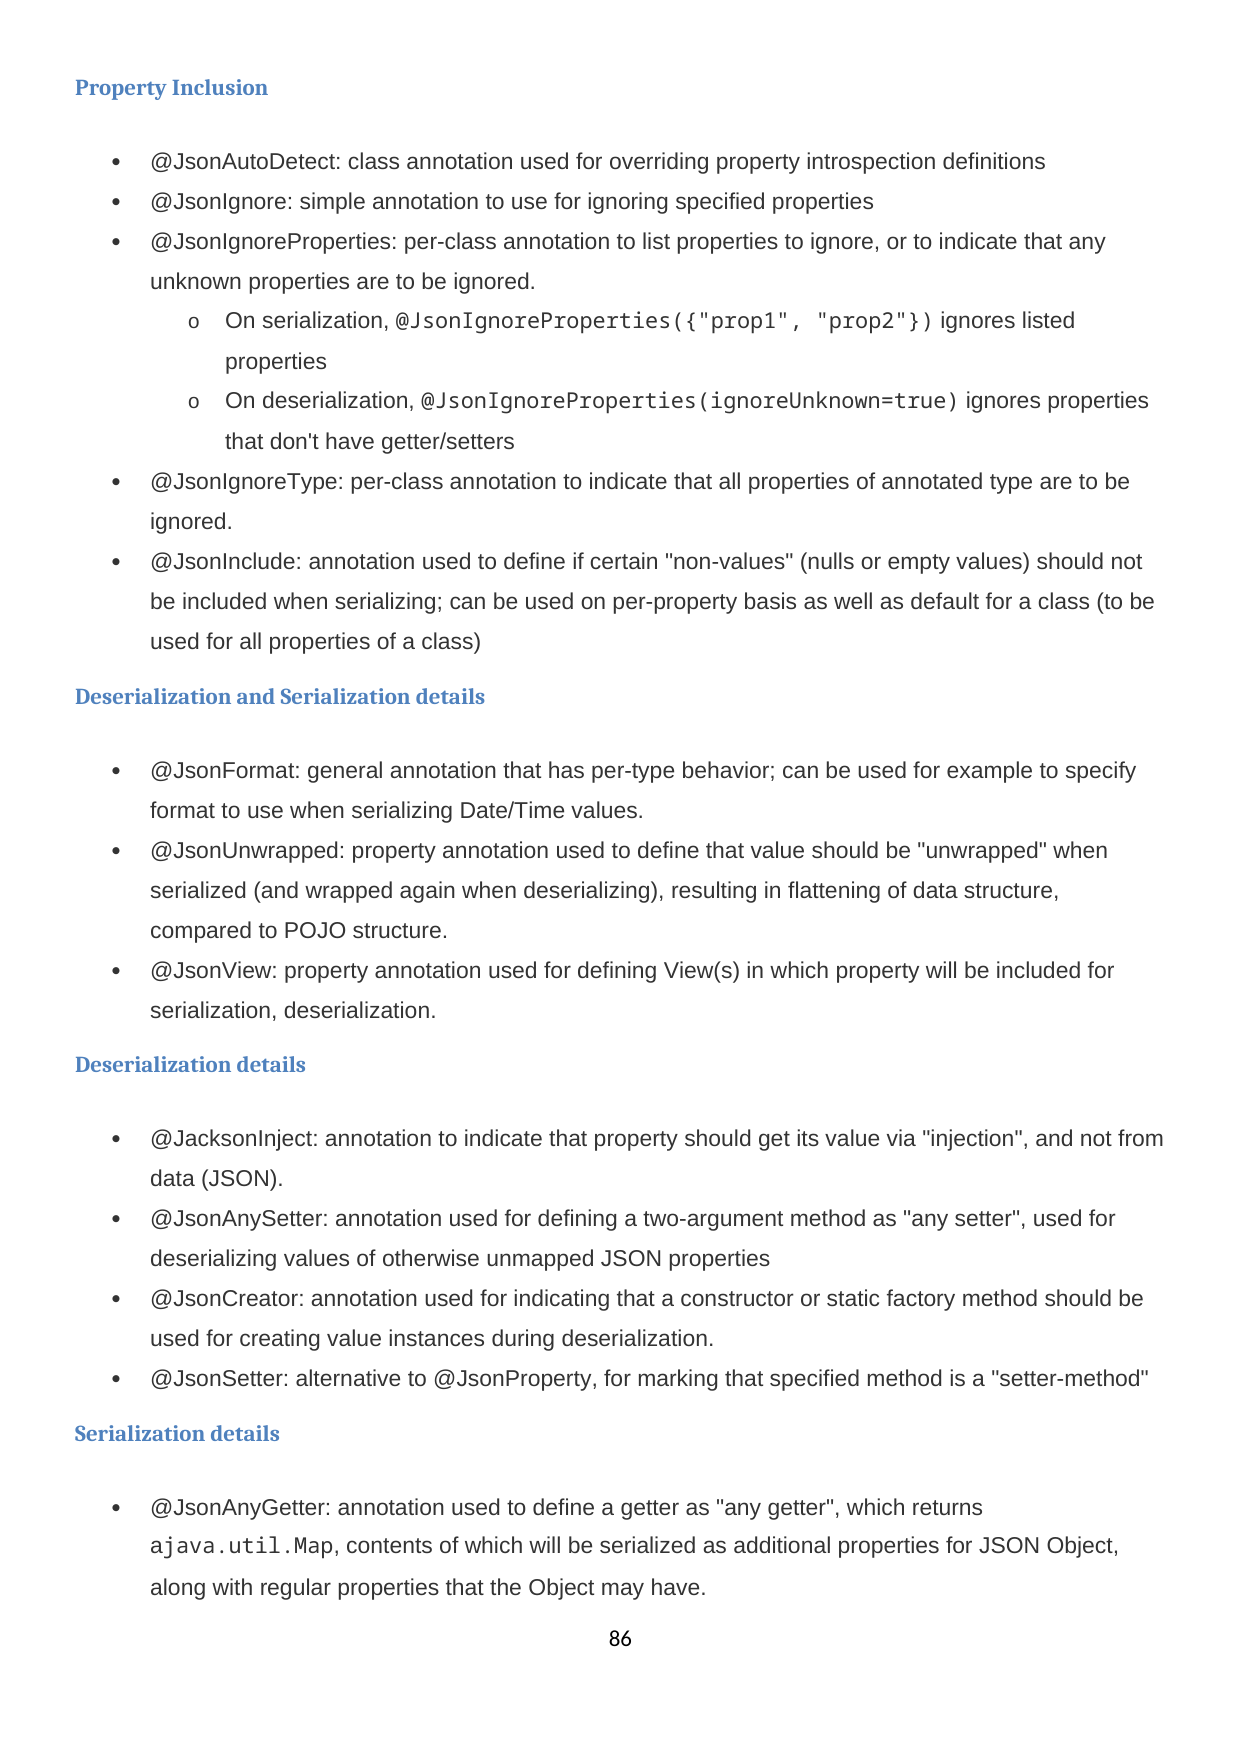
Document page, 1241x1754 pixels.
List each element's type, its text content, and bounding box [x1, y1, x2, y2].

list @JacksonInject: annotation to indicate that property should get its value via "injection", and not from data (JSON). [112, 1111, 1165, 1191]
subtitle Property Inclusion [75, 75, 1165, 101]
subtitle Serialization details [75, 1421, 1165, 1447]
list @JsonAnySetter: annotation used for defining a two-argument method as "any setter", used for deserializing values of otherwise unmapped JSON properties [112, 1191, 1165, 1271]
list @JsonView: property annotation used for defining View(s) in which property will be included for serialization, deserialization. [112, 943, 1165, 1023]
list @JsonAnyGetter: annotation used to define a getter as "any getter", which returns ajava.util.Map, contents of which will be serialized as additional properties for JSON Object, along with regular properties that the Object may have. [112, 1480, 1165, 1600]
list @JsonIgnore: simple annotation to use for ignoring specified properties [112, 174, 1165, 214]
list @JsonFormat: general annotation that has per-type behavior; can be used for example to specify format to use when serializing Date/Time values. [112, 743, 1165, 823]
subtitle Deserialization details [75, 1052, 1165, 1078]
list On serialization, @JsonIgnoreProperties({"prop1", "prop2"}) ignores listed properties [187, 294, 1165, 374]
subtitle Deserialization and Serialization details [75, 683, 1165, 710]
list @JsonUnwrapped: property annotation used to define that value should be "unwrapped" when serialized (and wrapped again when deserializing), resulting in flattening of data structure, compared to POJO structure. [112, 823, 1165, 943]
list @JsonAutoDetect: class annotation used for overriding property introspection definitions [112, 134, 1165, 174]
list @JsonInclude: annotation used to define if certain "non-values" (nulls or empty values) should not be included when serializing; can be used on per-property basis as well as default for a class (to be used for all properties of a class) [112, 534, 1165, 654]
list @JsonCreator: annotation used for indicating that a constructor or static factory method should be used for creating value instances during deserialization. [112, 1271, 1165, 1351]
list @JsonIgnoreProperties: per-class annotation to list properties to ignore, or to indicate that any unknown properties are to be ignored. [112, 214, 1165, 294]
list On deserialization, @JsonIgnoreProperties(ignoreUnknown=true) ignores properties that don't have getter/setters [187, 374, 1165, 454]
list @JsonIgnoreType: per-class annotation to indicate that all properties of annotated type are to be ignored. [112, 454, 1165, 534]
list @JsonSetter: alternative to @JsonProperty, for marking that specified method is a "setter-method" [112, 1351, 1165, 1391]
